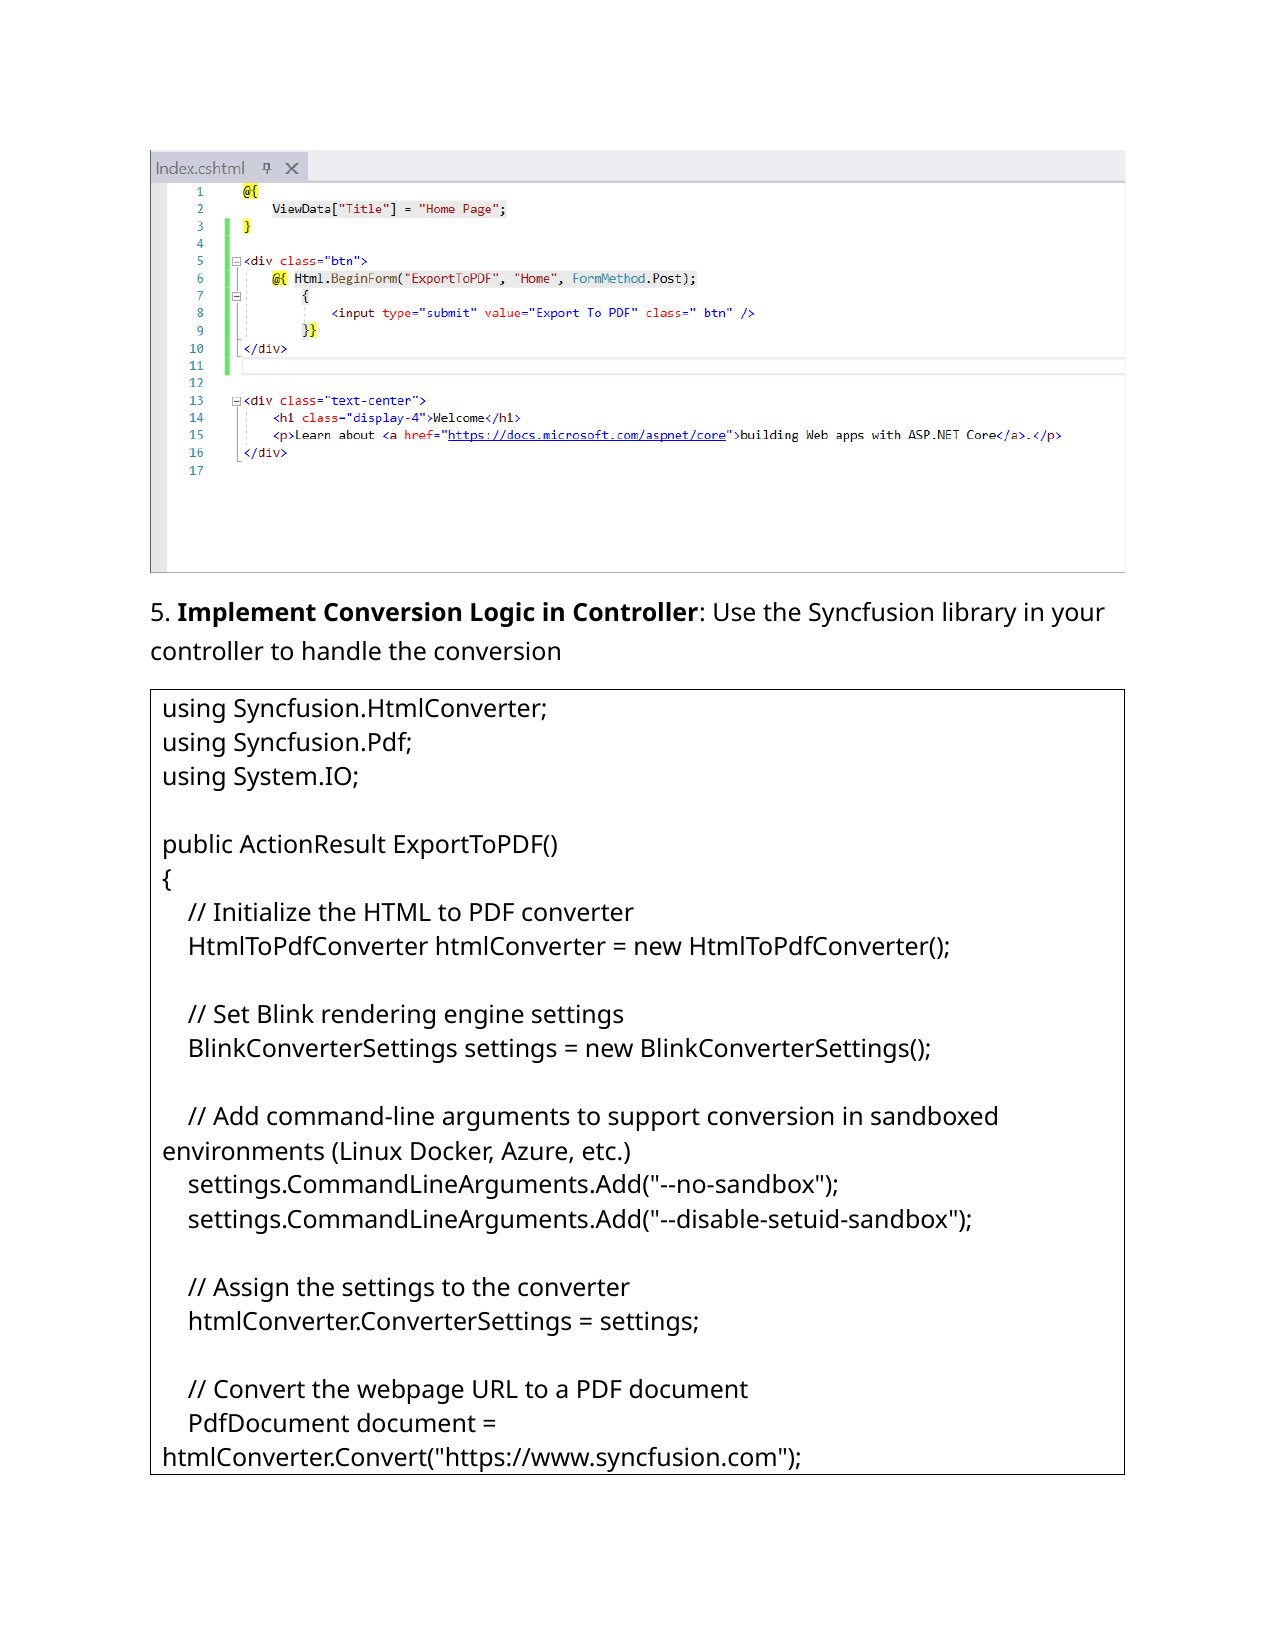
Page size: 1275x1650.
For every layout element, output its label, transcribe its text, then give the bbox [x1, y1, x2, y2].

picture [150, 150, 1125, 573]
text 5. Implement Conversion Logic in Controller: Use the Syncfusion library in your controller to handle the conversion [150, 594, 1125, 667]
